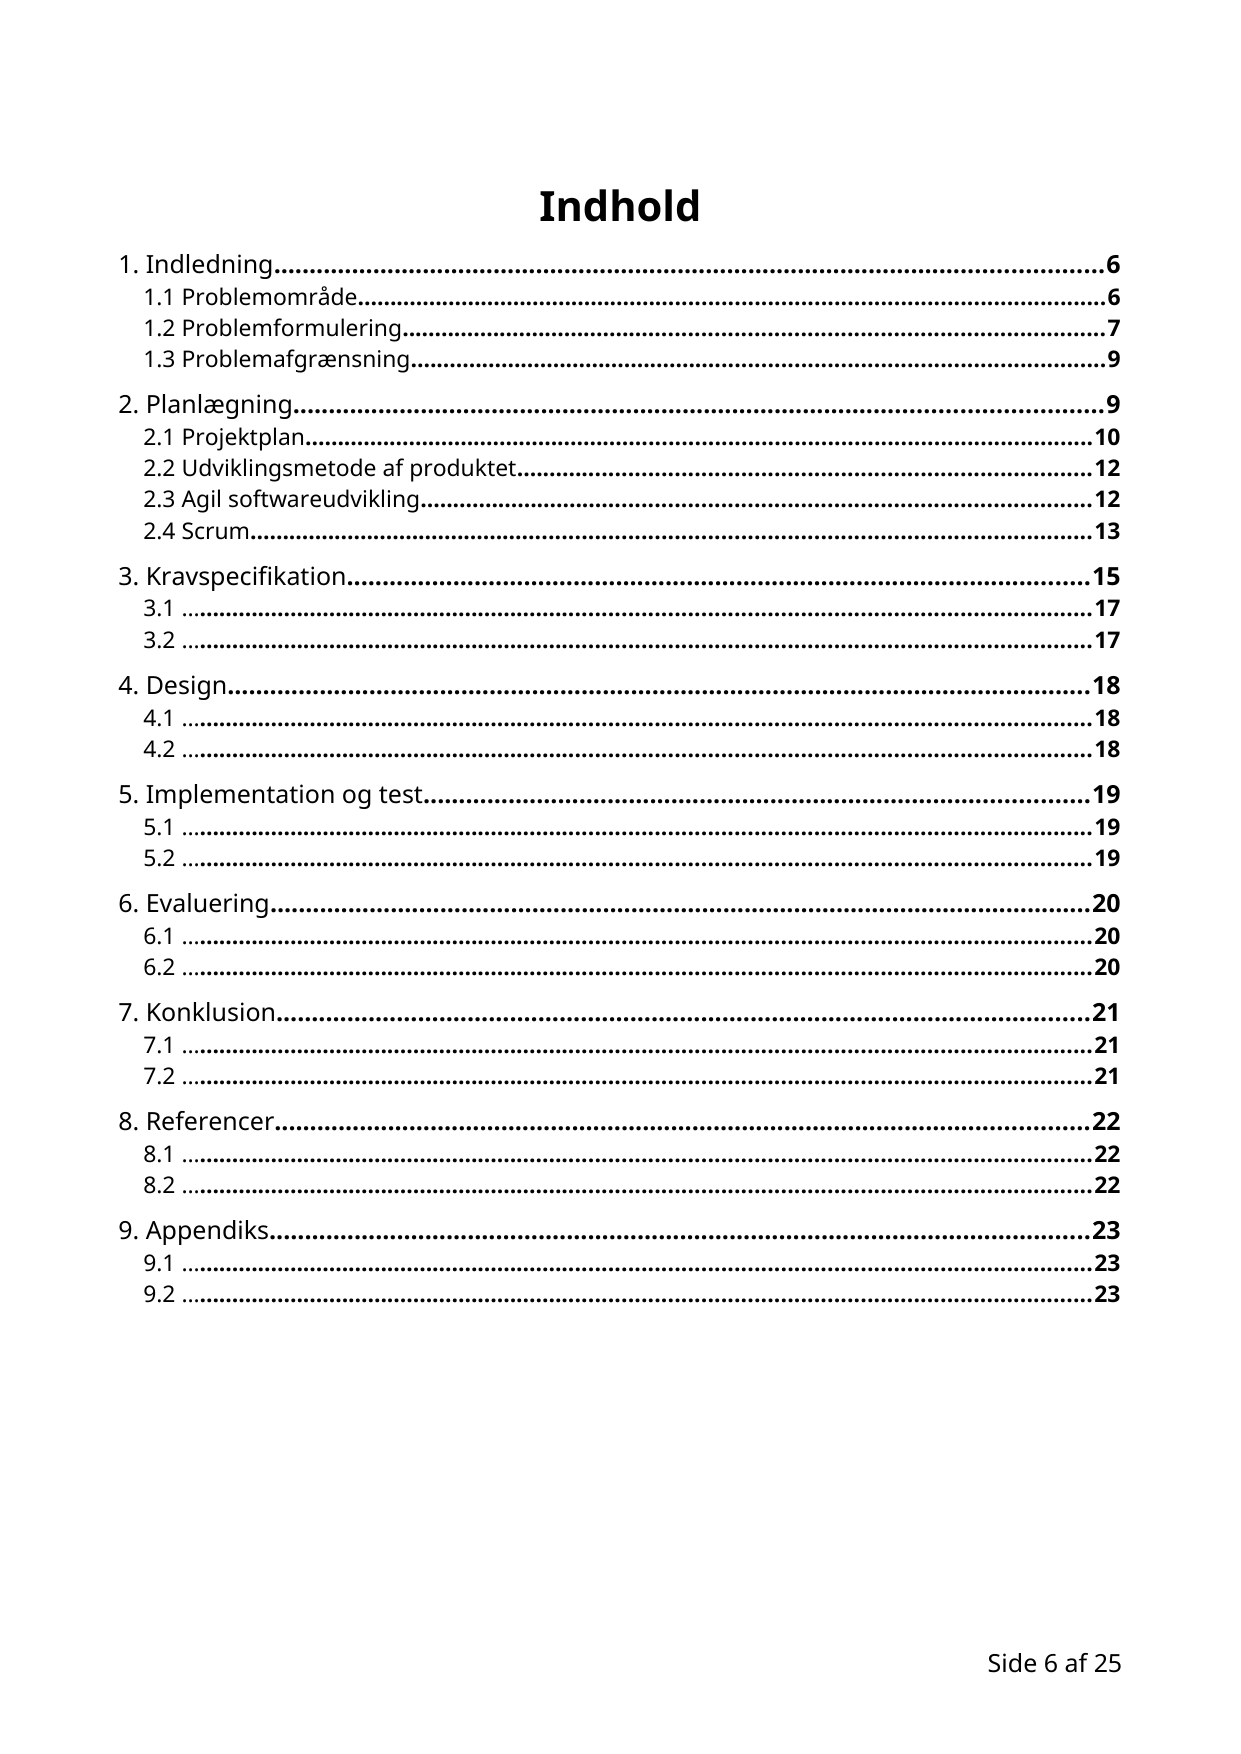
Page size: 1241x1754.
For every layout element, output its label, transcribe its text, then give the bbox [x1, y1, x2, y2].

text 6.2 … 20 [143, 951, 1122, 982]
text 6.1 … 20 [143, 919, 1122, 951]
text 6. Evaluering 20 [118, 886, 1122, 919]
text 9.2 … 23 [143, 1278, 1122, 1309]
text 4.2 … 18 [143, 733, 1122, 764]
text 2.1 Projektplan 10 [143, 421, 1122, 452]
text 9.1 … 23 [143, 1247, 1122, 1278]
text 2.4 Scrum 13 [143, 514, 1122, 546]
text 2. Planlægning 9 [118, 387, 1122, 421]
text 7.1 … 21 [143, 1029, 1122, 1060]
text 5.1 … 19 [143, 811, 1122, 842]
text 8.2 … 22 [143, 1169, 1122, 1200]
text 1. Indledning 6 [118, 246, 1122, 281]
text 1.1 Problemområde 6 [143, 281, 1122, 312]
text 4. Design 18 [118, 667, 1122, 701]
text 9. Appendiks 23 [118, 1213, 1122, 1247]
text 3.1 … 17 [143, 592, 1122, 624]
text 5. Implementation og test 19 [118, 776, 1122, 811]
text 8.1 … 22 [143, 1138, 1122, 1169]
text 4.1 … 18 [143, 701, 1122, 733]
text Indhold [118, 177, 1122, 234]
text 7. Konklusion 21 [118, 994, 1122, 1029]
text 3. Kravspecifikation 15 [118, 558, 1122, 592]
text 3.2 … 17 [143, 624, 1122, 655]
text 7.2 … 21 [143, 1060, 1122, 1091]
text 2.2 Udviklingsmetode af produktet 12 [143, 452, 1122, 483]
text 1.2 Problemformulering 7 [143, 312, 1122, 343]
text 1.3 Problemafgrænsning 9 [143, 343, 1122, 374]
text 2.3 Agil softwareudvikling 12 [143, 483, 1122, 514]
text 8. Referencer 22 [118, 1104, 1122, 1138]
text 5.2 … 19 [143, 842, 1122, 873]
